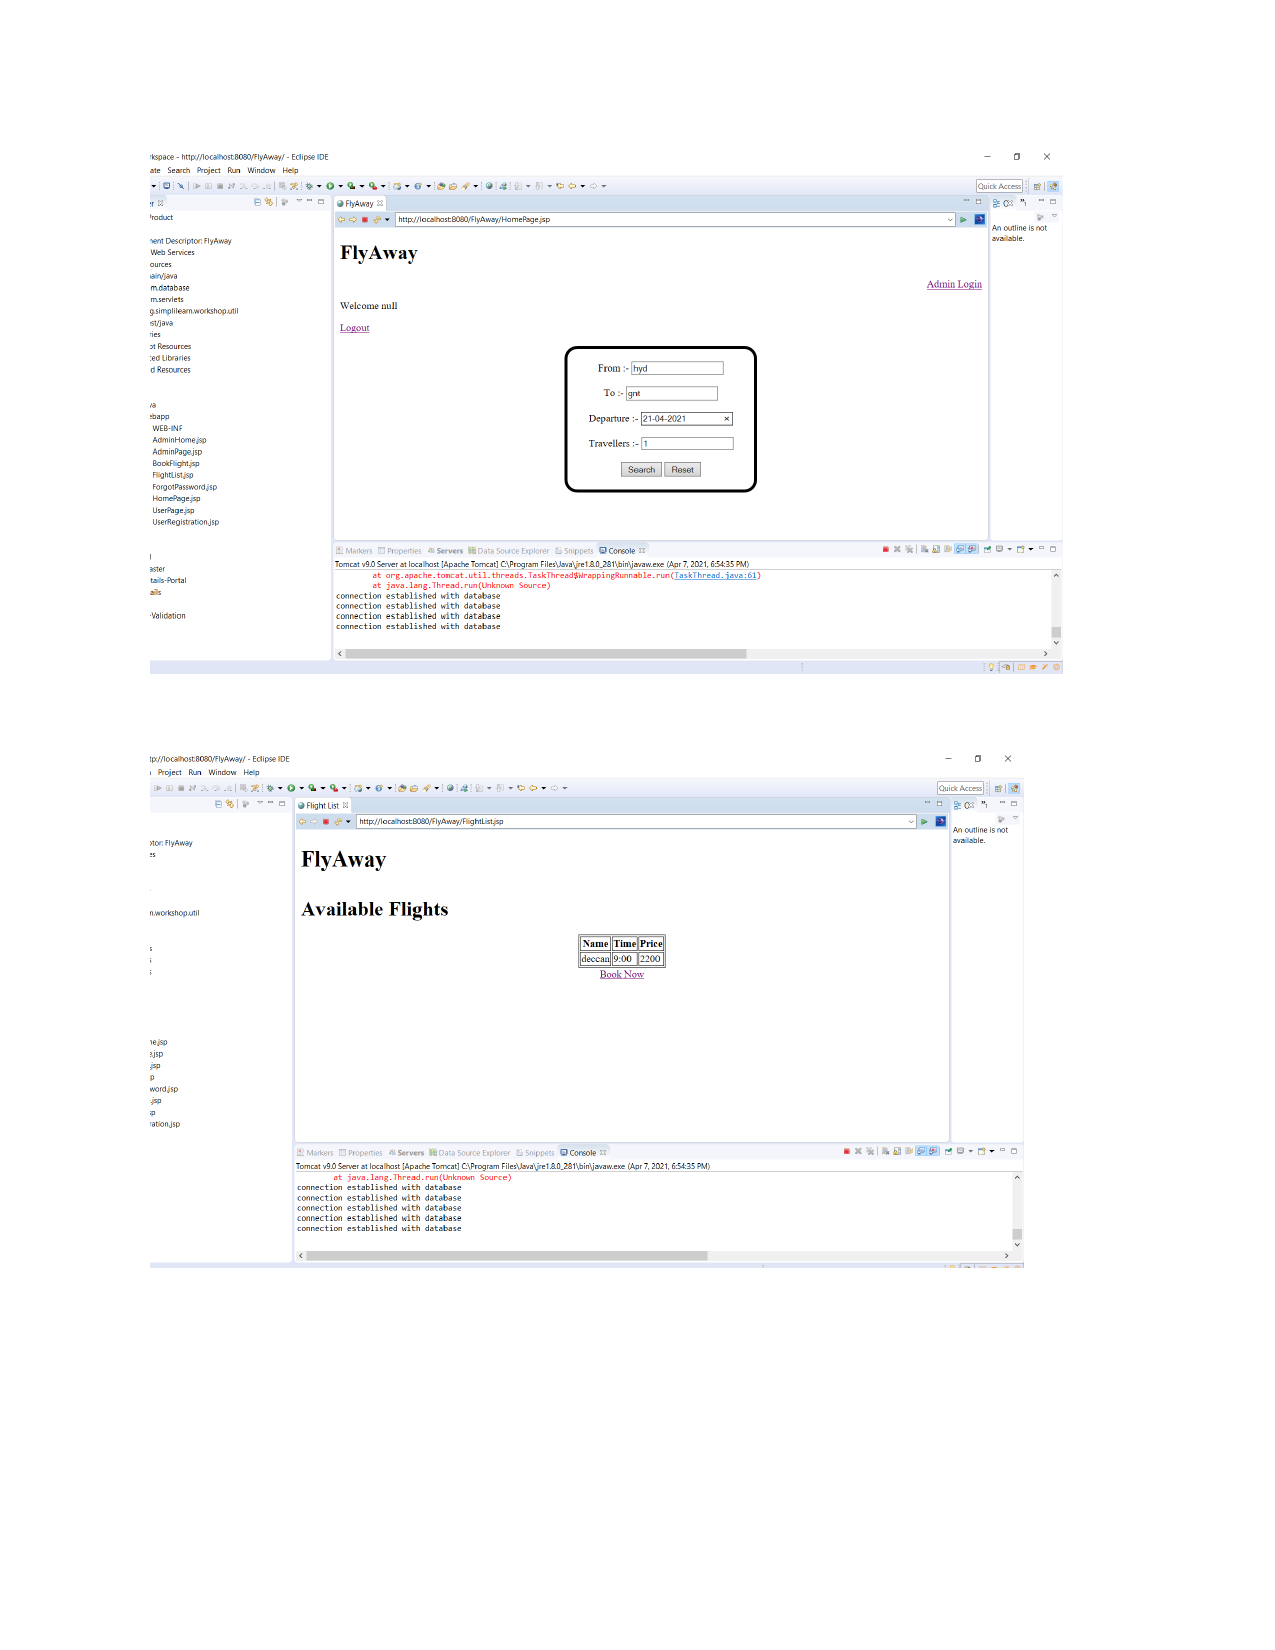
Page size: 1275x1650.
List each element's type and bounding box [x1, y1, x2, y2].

picture [150, 751, 1024, 1268]
picture [150, 150, 1063, 674]
